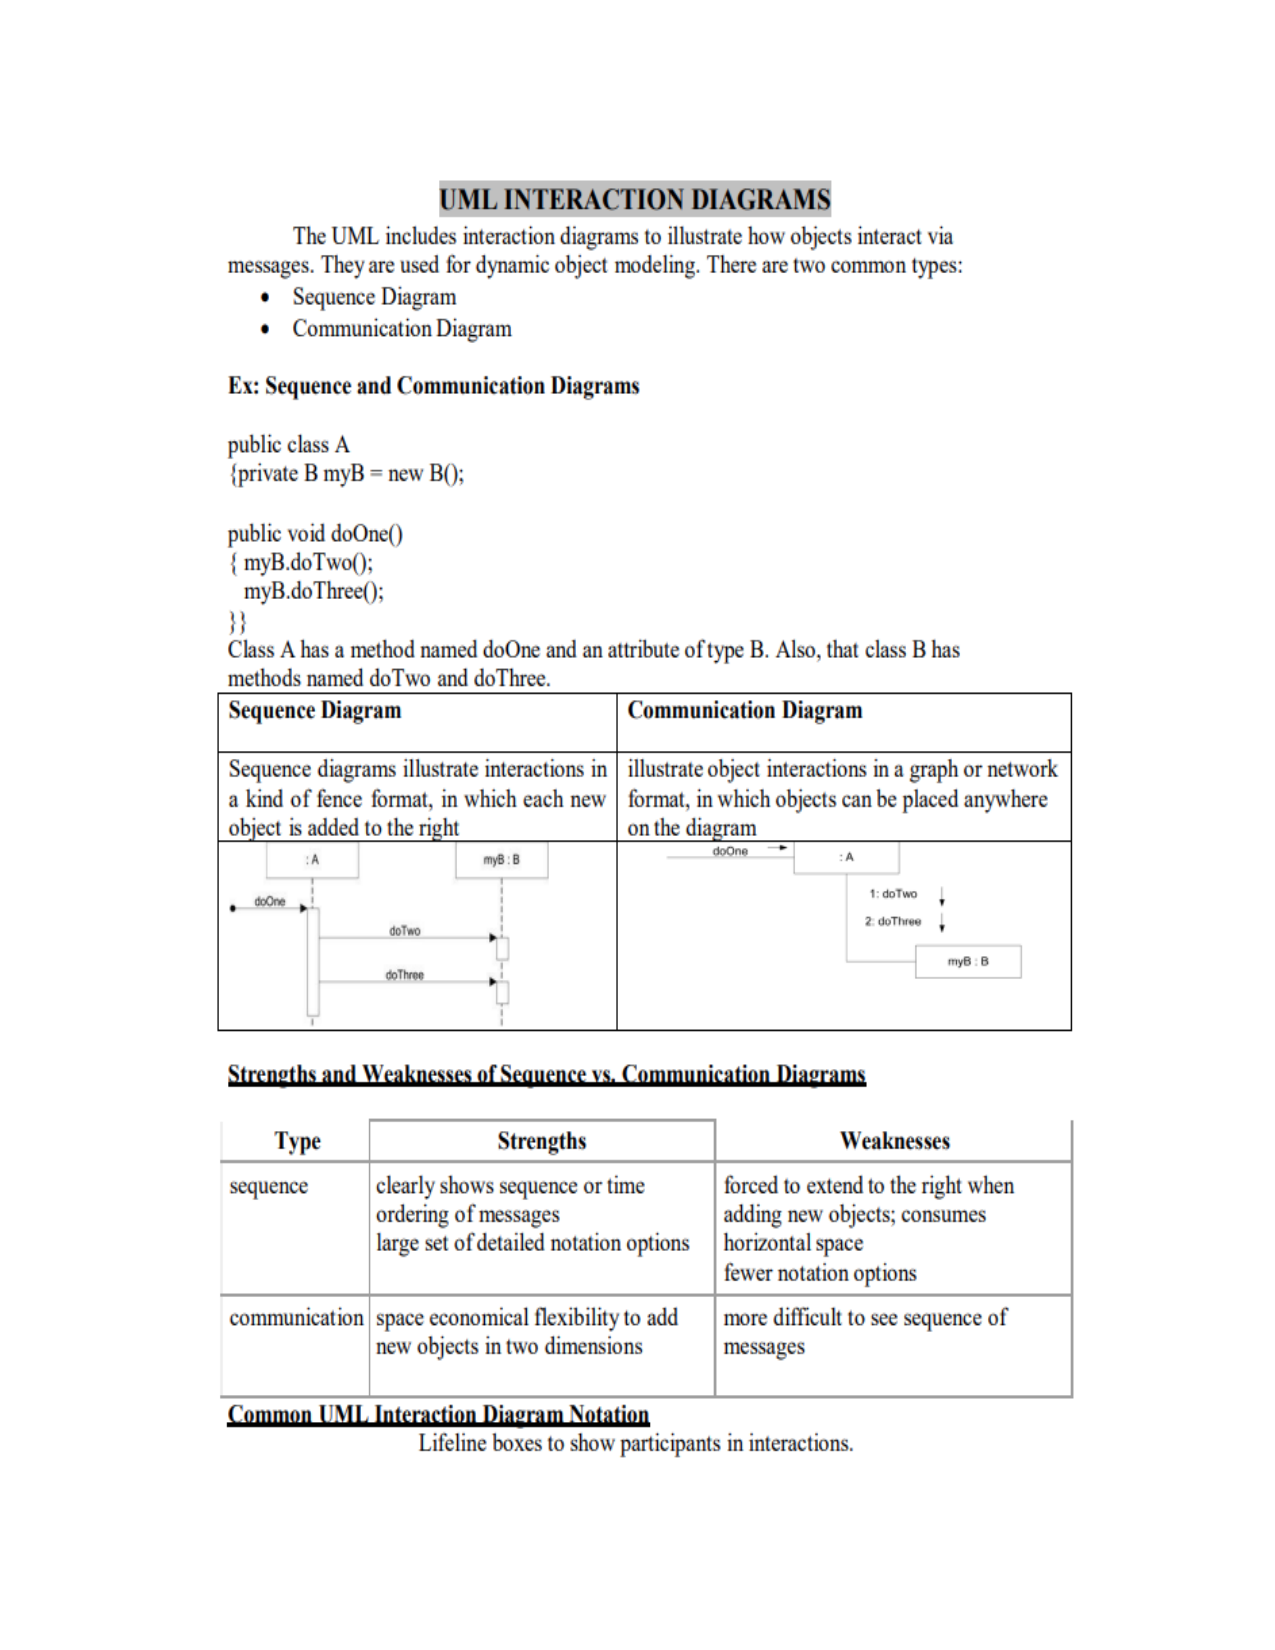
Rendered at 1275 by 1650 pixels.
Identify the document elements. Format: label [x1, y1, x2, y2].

picture [150, 150, 1125, 1491]
